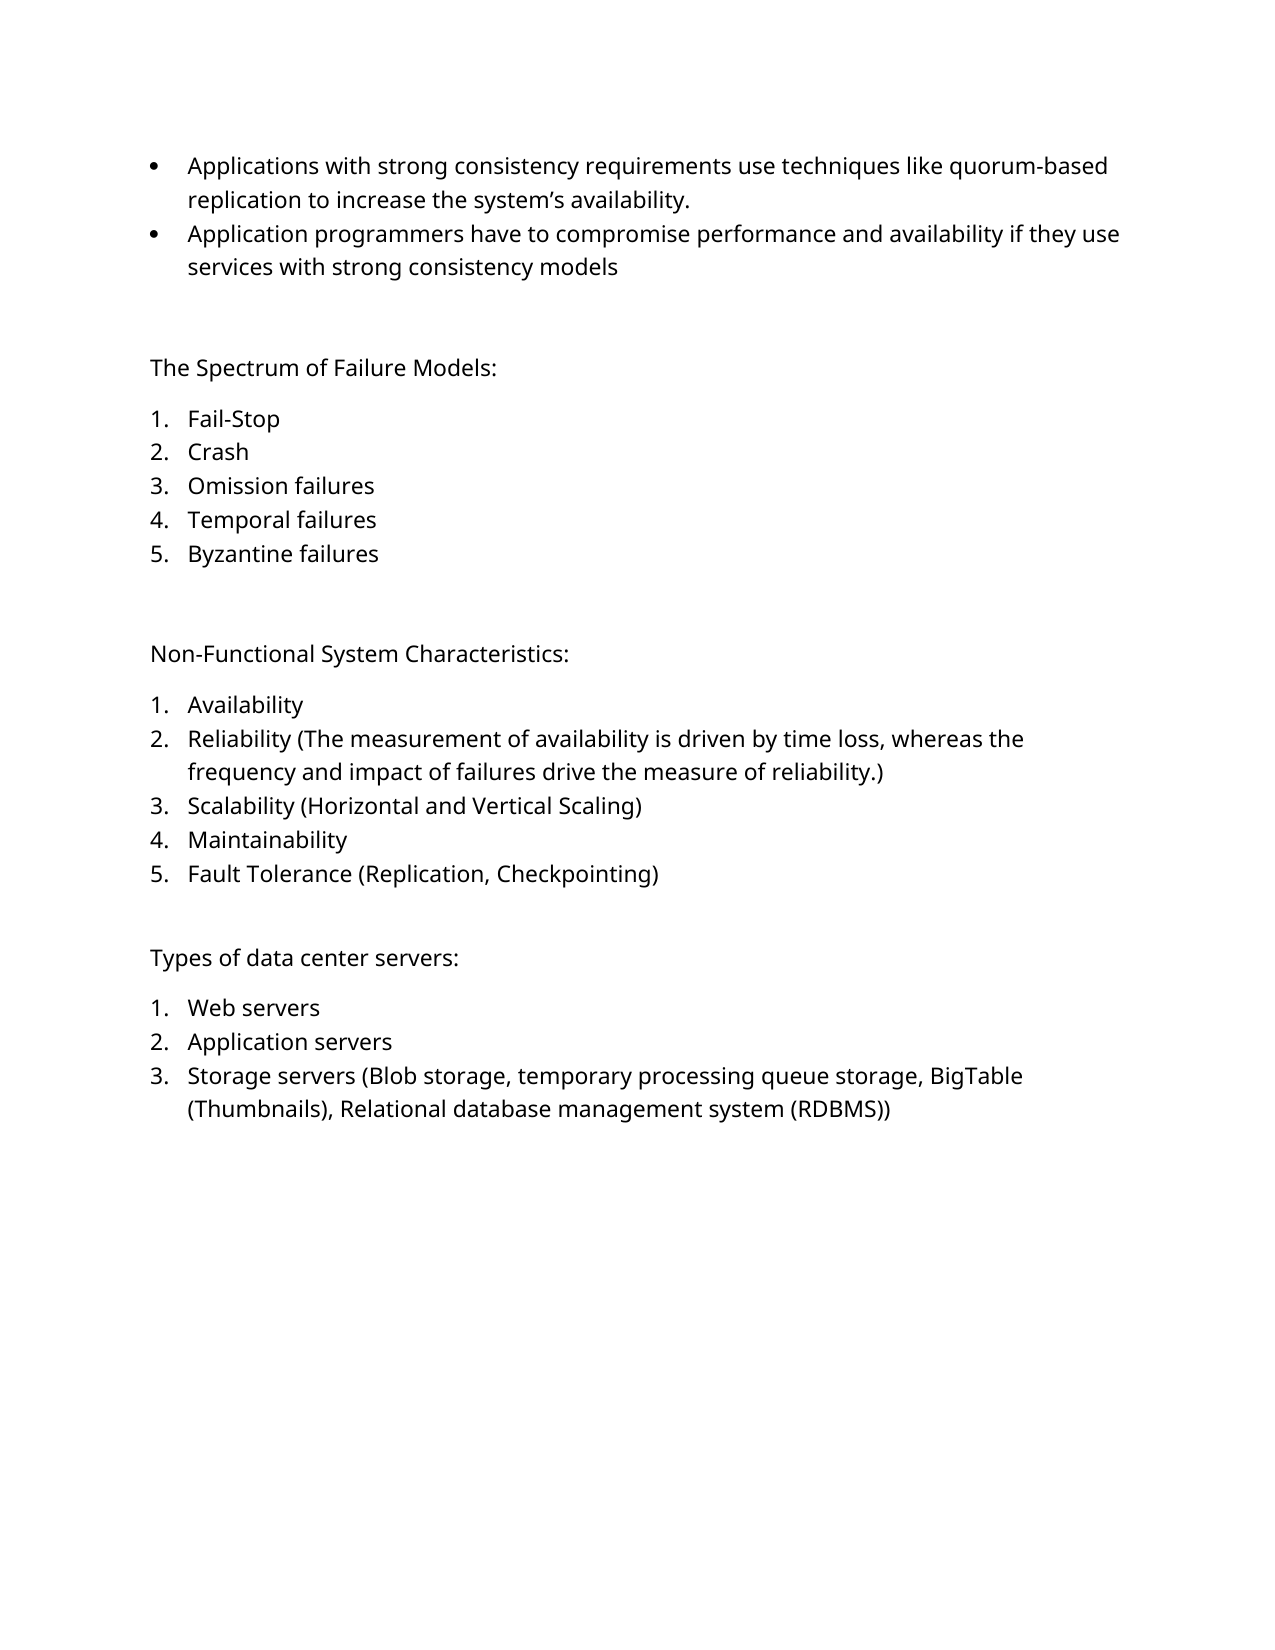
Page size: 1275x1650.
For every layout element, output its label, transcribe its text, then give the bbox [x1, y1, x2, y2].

list Scalability (Horizontal and Vertical Scaling) [150, 790, 1125, 821]
text Non-Functional System Characteristics: [150, 638, 1125, 669]
list Web servers [150, 992, 1125, 1023]
list Reliability (The measurement of availability is driven by time loss, whereas the frequency and impact of failures drive the measure of reliability.) [150, 722, 1125, 787]
list Fault Tolerance (Replication, Checkpointing) [150, 857, 1125, 889]
list Omission failures [150, 470, 1125, 501]
list Maintainability [150, 824, 1125, 855]
list Fail-Stop [150, 402, 1125, 434]
text Types of data center servers: [150, 942, 1125, 973]
list Byzantine failures [150, 537, 1125, 569]
list Applications with strong consistency requirements use techniques like quorum-based replication to increase the system’s availability. [150, 150, 1125, 215]
list Crash [150, 436, 1125, 467]
list Storage servers (Blob storage, temporary processing queue storage, BigTable (Thumbnails), Relational database management system (RDBMS)) [150, 1059, 1125, 1124]
list Temporal failures [150, 504, 1125, 535]
text The Spectrum of Failure Models: [150, 352, 1125, 383]
list Availability [150, 689, 1125, 720]
list Application servers [150, 1026, 1125, 1057]
list Application programmers have to compromise performance and availability if they use services with strong consistency models [150, 217, 1125, 282]
